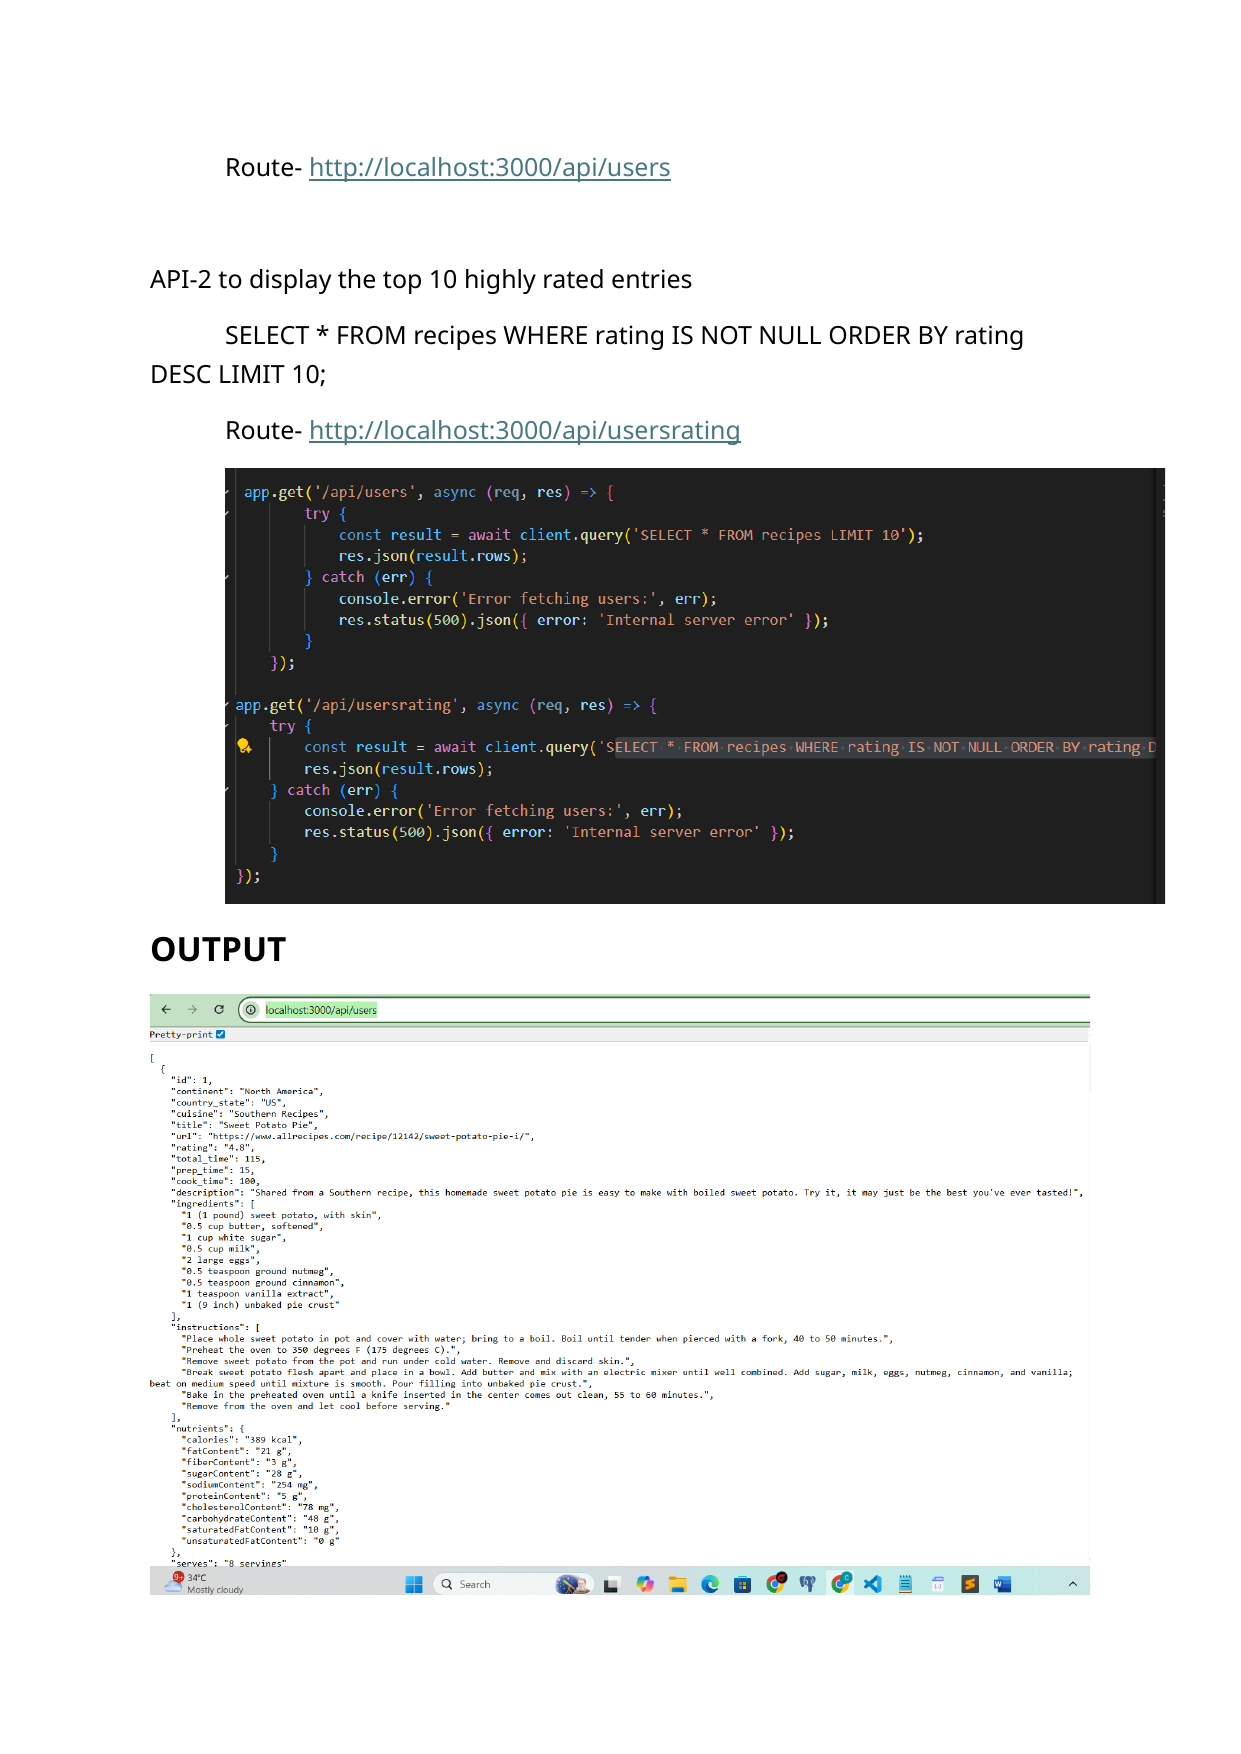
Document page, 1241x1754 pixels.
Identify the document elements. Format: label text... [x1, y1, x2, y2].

picture [225, 468, 1166, 904]
text Route- http://localhost:3000/api/users [150, 150, 1090, 184]
text Route- http://localhost:3000/api/usersrating [150, 412, 1090, 447]
text API-2 to display the top 10 highly rated entries [150, 262, 1090, 296]
picture [150, 994, 1091, 1595]
text SELECT * FROM recipes WHERE rating IS NOT NULL ORDER BY rating DESC LIMIT 10; [150, 317, 1090, 391]
text OUTPUT [150, 926, 1090, 971]
